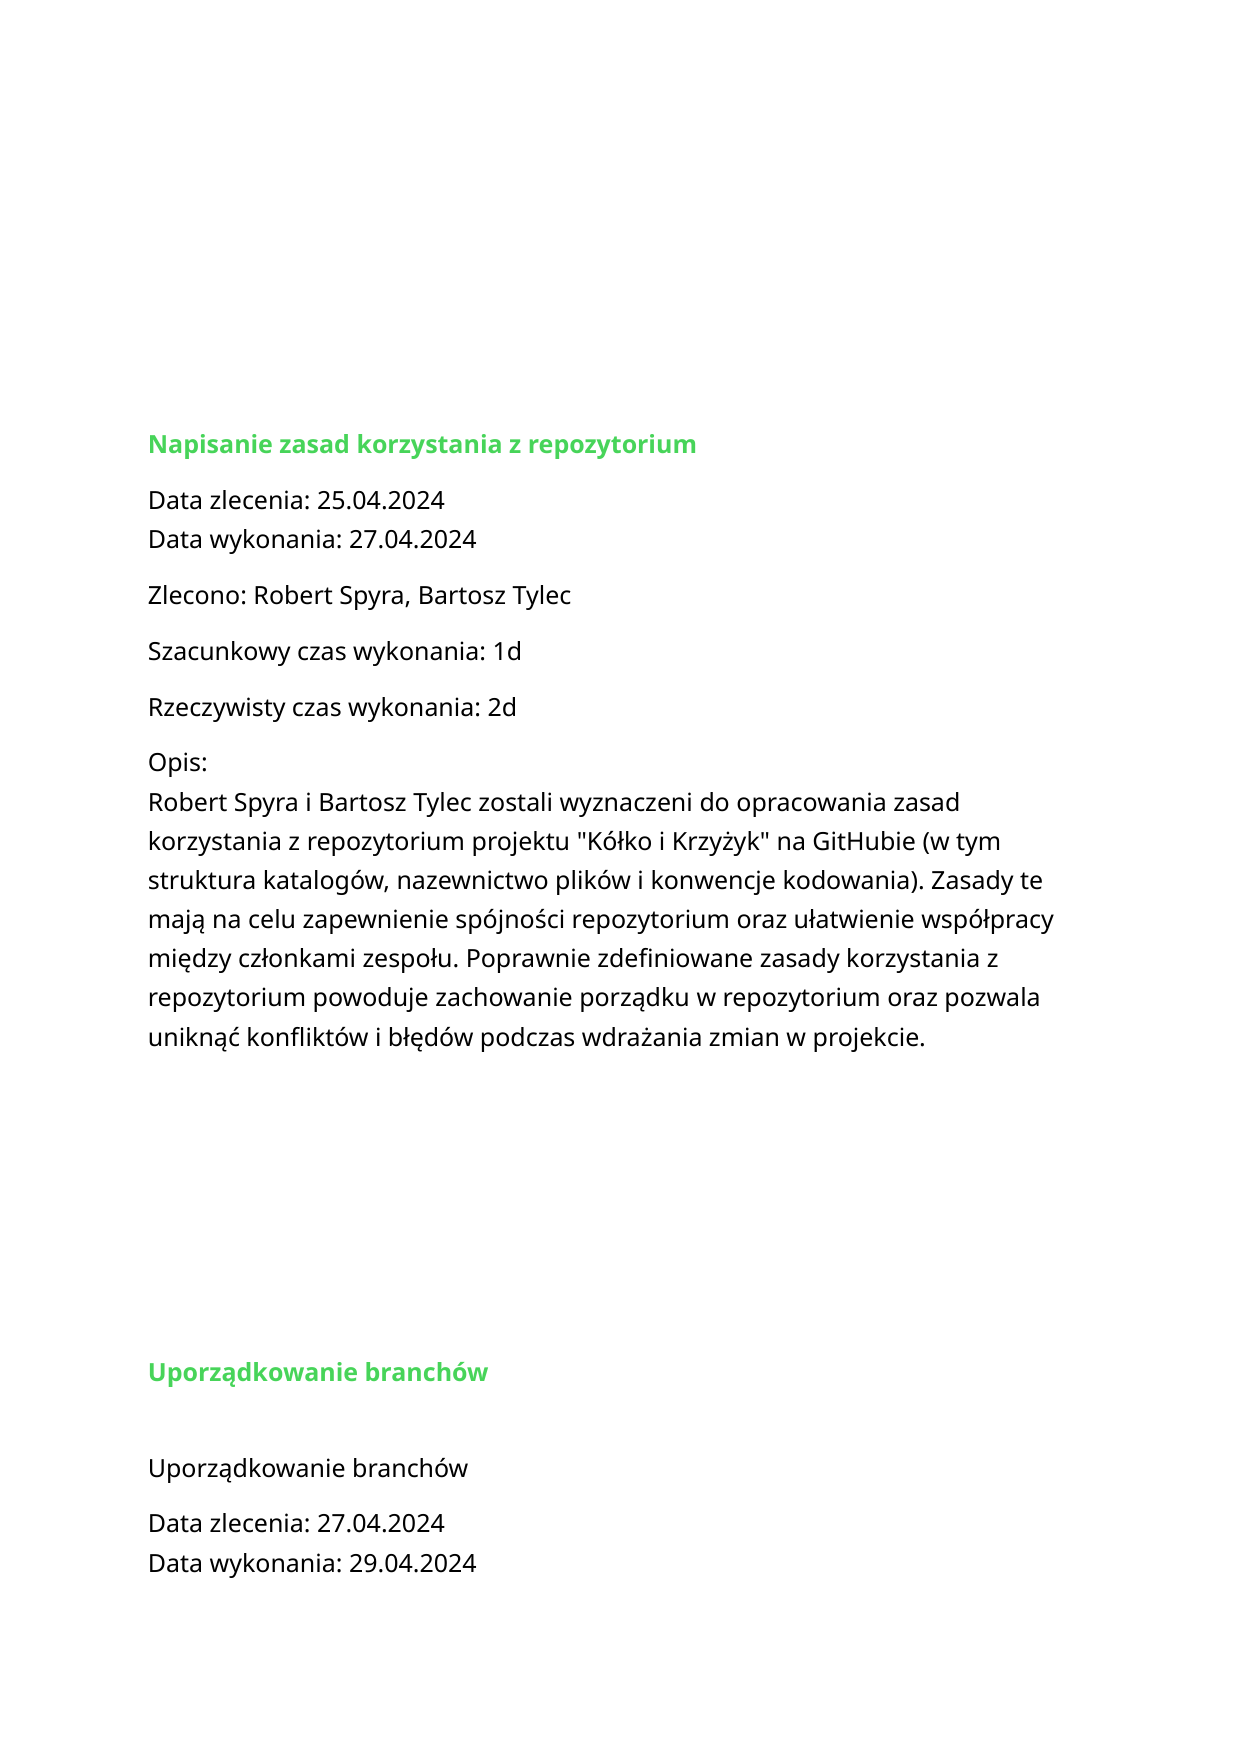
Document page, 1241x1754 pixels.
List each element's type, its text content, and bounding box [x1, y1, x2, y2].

text Data zlecenia: 25.04.2024 Data wykonania: 27.04.2024 [148, 483, 1093, 556]
text Uporządkowanie branchów [148, 1354, 1093, 1388]
text Data zlecenia: 27.04.2024 Data wykonania: 29.04.2024 [148, 1506, 1093, 1579]
text Zlecono: Robert Spyra, Bartosz Tylec [148, 578, 1093, 612]
text Rzeczywisty czas wykonania: 2d [148, 689, 1093, 723]
text Napisanie zasad korzystania z repozytorium [148, 427, 1093, 461]
text Uporządkowanie branchów [148, 1410, 1093, 1484]
text Szacunkowy czas wykonania: 1d [148, 633, 1093, 667]
text Opis: Robert Spyra i Bartosz Tylec zostali wyznaczeni do opracowania zasad korzystania z repozytorium projektu "Kółko i Krzyżyk" na GitHubie (w tym struktura katalogów, nazewnictwo plików i konwencje kodowania). Zasady te mają na celu zapewnienie spójności repozytorium oraz ułatwienie współpracy między członkami zespołu. Poprawnie zdefiniowane zasady korzystania z repozytorium powoduje zachowanie porządku w repozytorium oraz pozwala uniknąć konfliktów i błędów podczas wdrażania zmian w projekcie. [148, 745, 1093, 1053]
